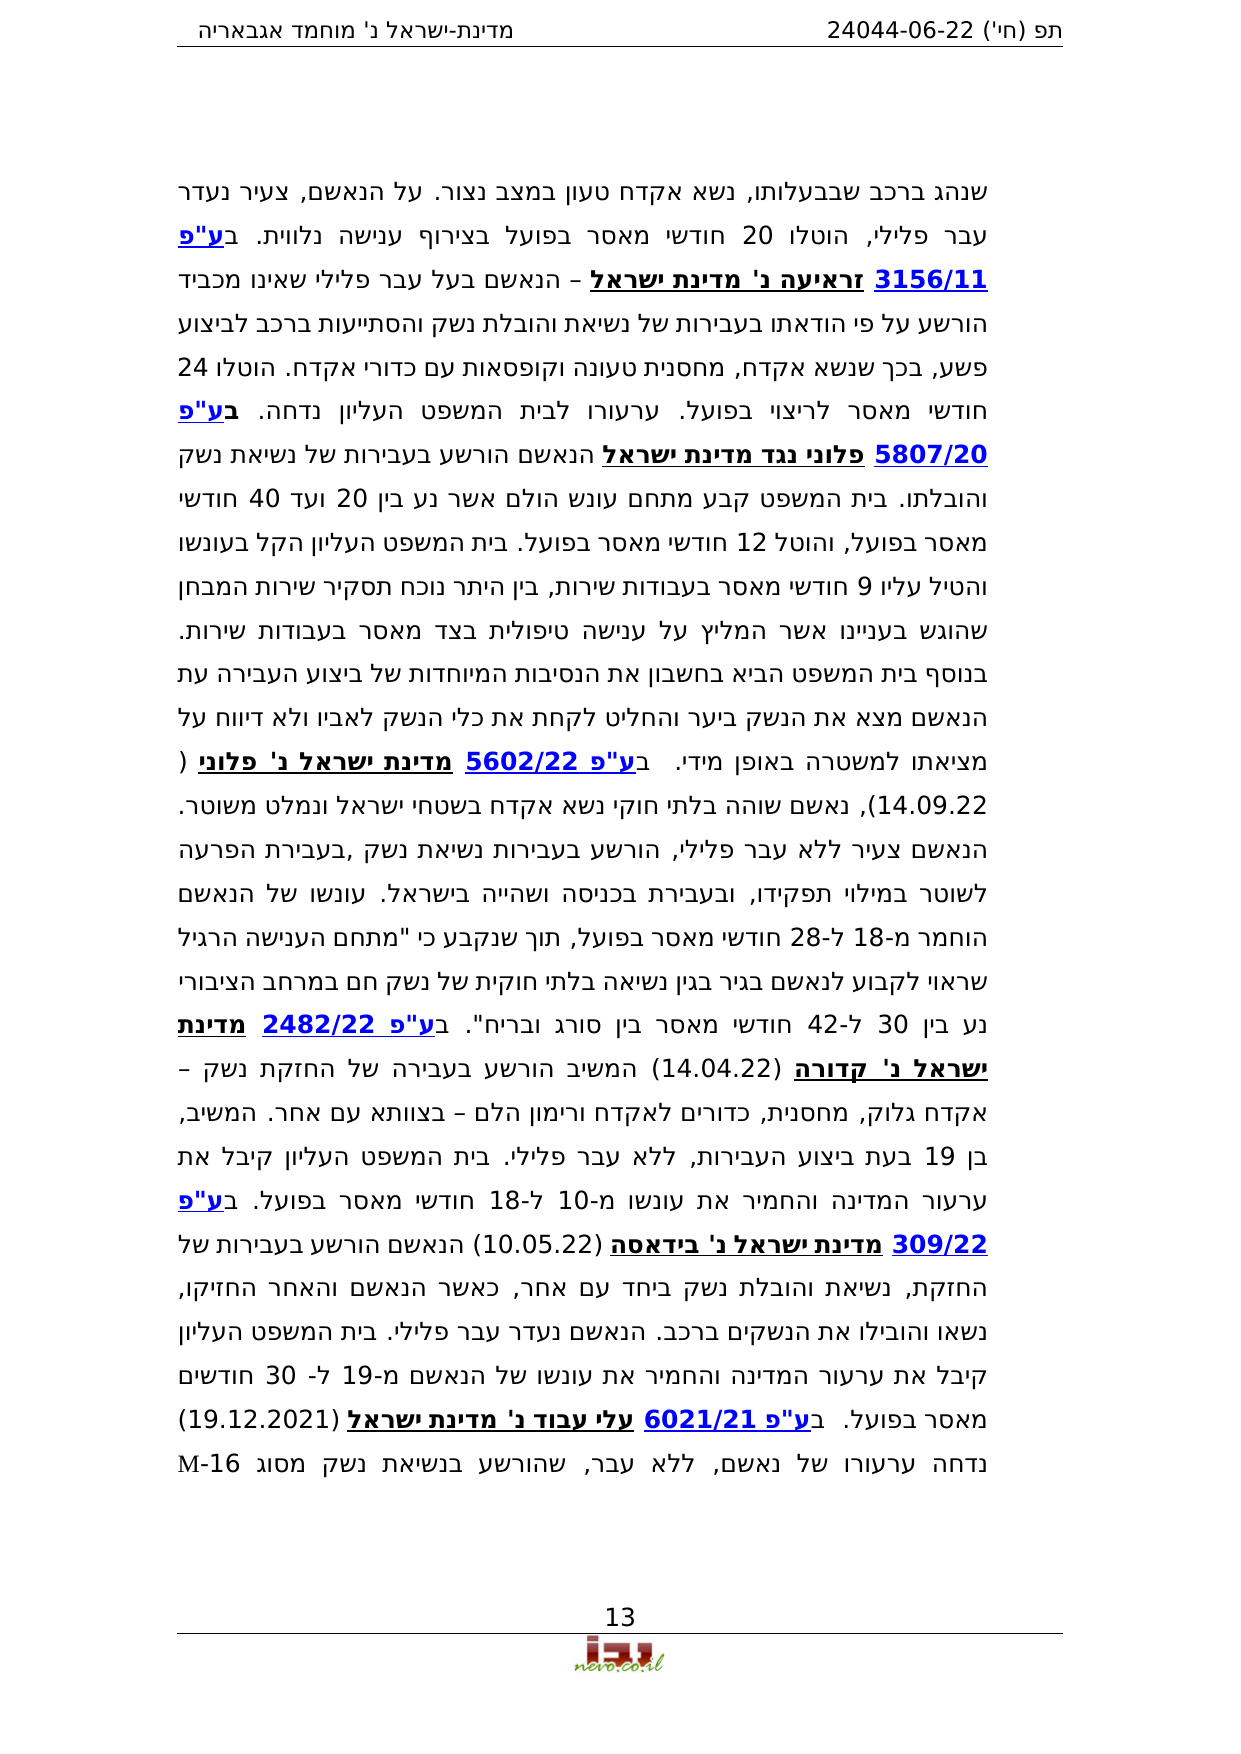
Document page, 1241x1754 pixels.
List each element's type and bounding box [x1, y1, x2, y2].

text [177, 177, 988, 1478]
picture [574, 1635, 666, 1673]
